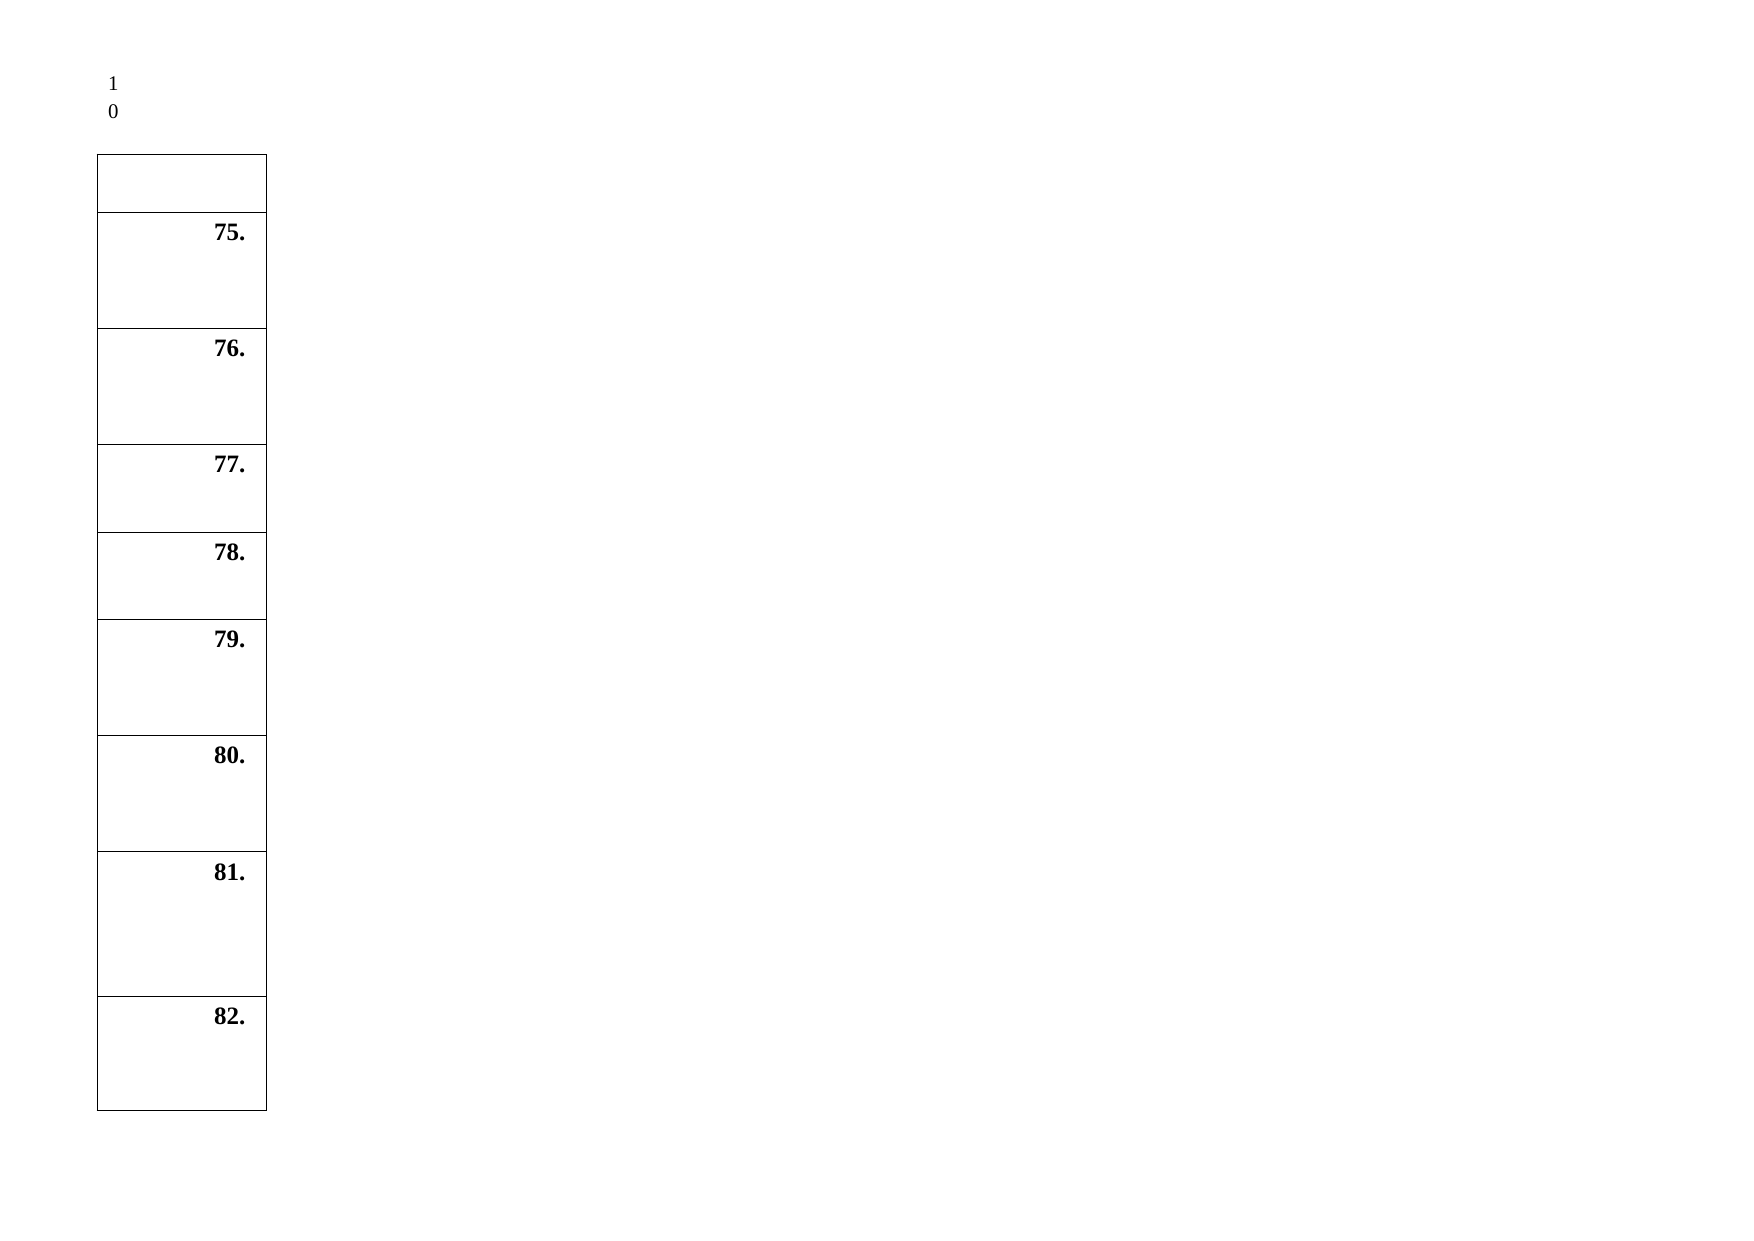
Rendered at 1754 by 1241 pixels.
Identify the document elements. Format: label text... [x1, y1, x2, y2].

table_cell 80. [98, 736, 266, 851]
table_cell 76. [98, 329, 266, 444]
table_cell 82. [98, 997, 266, 1109]
table_header [98, 155, 266, 212]
table_cell 77. [98, 445, 266, 532]
table_cell 81. [98, 852, 266, 996]
table_cell 78. [98, 533, 266, 619]
table_cell 75. [98, 213, 266, 328]
table_cell 79. [98, 620, 266, 735]
